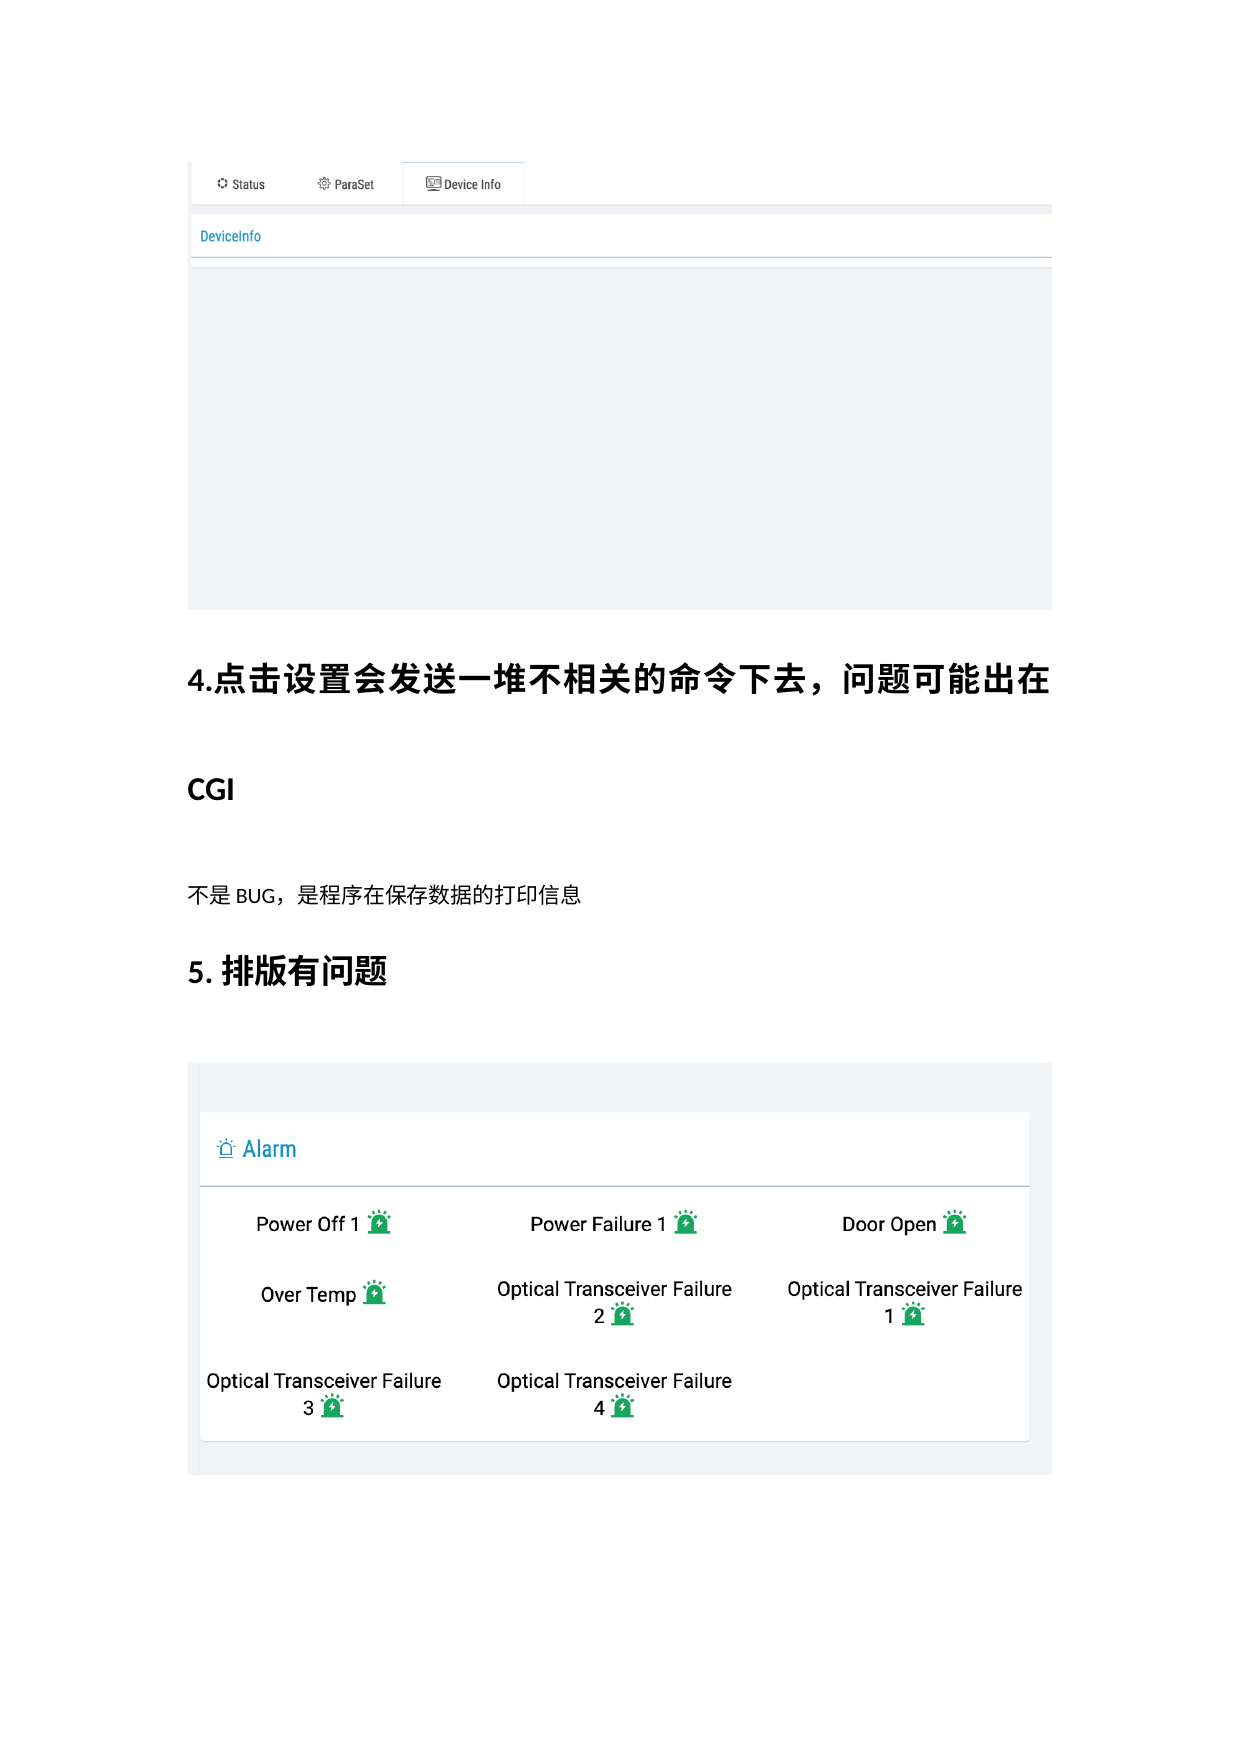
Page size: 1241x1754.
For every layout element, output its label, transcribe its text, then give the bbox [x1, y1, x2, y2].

picture [187, 1063, 1052, 1475]
subtitle 点击设置会发送一堆不相关的命令下去，问题可能出在CGI [187, 644, 1053, 821]
subtitle 5. 排版有问题 [187, 937, 1053, 1002]
picture [187, 162, 1052, 610]
list 不是BUG，是程序在保存数据的打印信息 [187, 877, 1053, 910]
